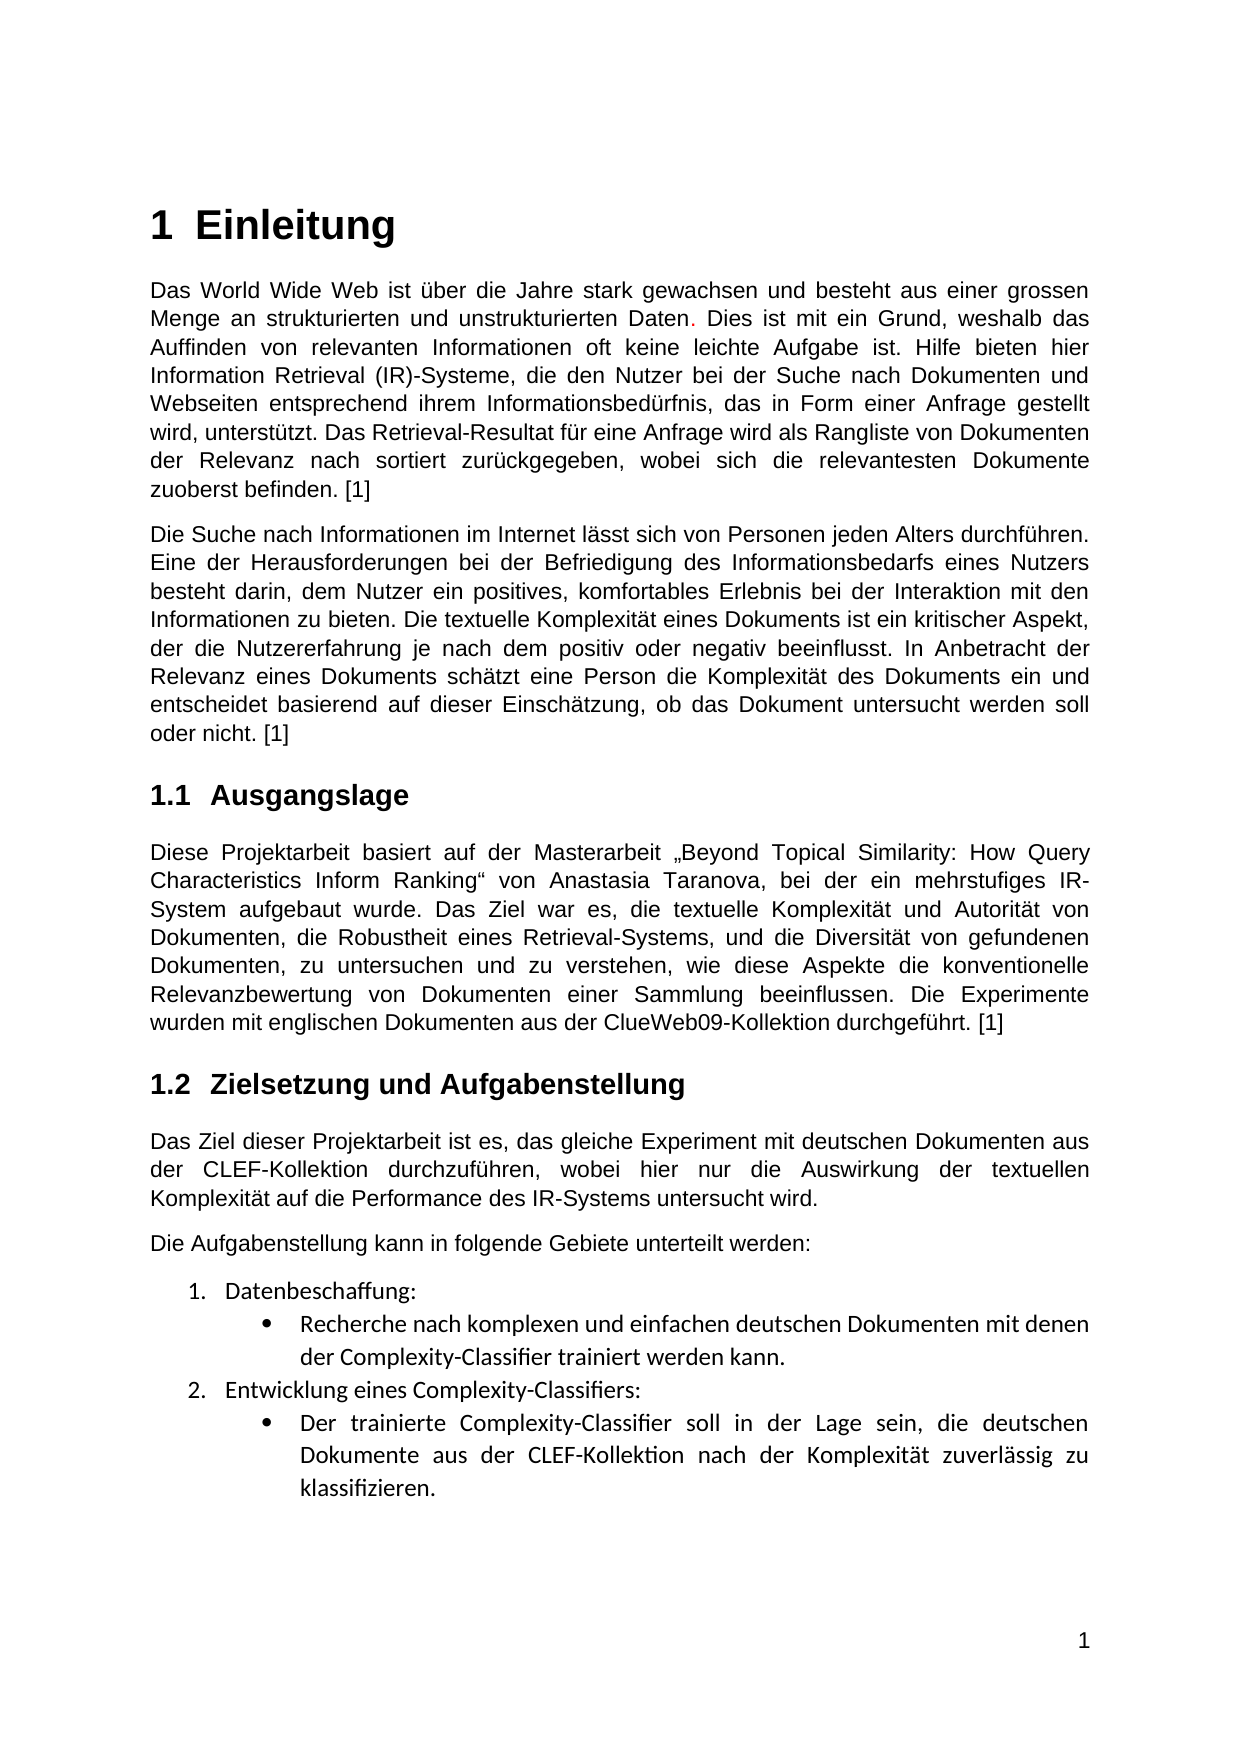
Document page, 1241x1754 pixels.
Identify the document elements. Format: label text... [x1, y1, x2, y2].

list Entwicklung eines Complexity-Classifiers: [187, 1374, 1090, 1404]
text Das World Wide Web ist über die Jahre stark gewachsen und besteht aus einer grossen Menge an strukturierten und unstrukturierten Daten. Dies ist mit ein Grund, weshalb das Auffinden von relevanten Informationen oft keine leichte Aufgabe ist. Hilfe bieten hier Information Retrieval (IR)-Systeme, die den Nutzer bei der Suche nach Dokumenten und Webseiten entsprechend ihrem Informationsbedürfnis, das in Form einer Anfrage gestellt wird, unterstützt. Das Retrieval-Resultat für eine Anfrage wird als Rangliste von Dokumenten der Relevanz nach sortiert zurückgegeben, wobei sich die relevantesten Dokumente zuoberst befinden. [150, 277, 1090, 502]
text Das Ziel dieser Projektarbeit ist es, das gleiche Experiment mit deutschen Dokumenten aus der CLEF-Kollektion durchzuführen, wobei hier nur die Auswirkung der textuellen Komplexität auf die Performance des IR-Systems untersucht wird. [150, 1128, 1090, 1211]
subtitle Zielsetzung und Aufgabenstellung [150, 1067, 1090, 1100]
subtitle Ausgangslage [150, 777, 1090, 811]
list Der trainierte Complexity-Classifier soll in der Lage sein, die deutschen Dokumente aus der CLEF-Kollektion nach der Komplexität zuverlässig zu klassifizieren. [262, 1407, 1090, 1503]
text Die Aufgabenstellung kann in folgende Gebiete unterteilt werden: [150, 1230, 1090, 1256]
list Datenbeschaffung: [187, 1275, 1090, 1306]
text Die Suche nach Informationen im Internet lässt sich von Personen jeden Alters durchführen. Eine der Herausforderungen bei der Befriedigung des Informationsbedarfs eines Nutzers besteht darin, dem Nutzer ein positives, komfortables Erlebnis bei der Interaktion mit den Informationen zu bieten. Die textuelle Komplexität eines Dokuments ist ein kritischer Aspekt, der die Nutzererfahrung je nach dem positiv oder negativ beeinflusst. In Anbetracht der Relevanz eines Dokuments schätzt eine Person die Komplexität des Dokuments ein und entscheidet basierend auf dieser Einschätzung, ob das Dokument untersucht werden soll oder nicht. [150, 521, 1090, 746]
text Diese Projektarbeit basiert auf der Masterarbeit „Beyond Topical Similarity: How Query Characteristics Inform Ranking“ von Anastasia Taranova, bei der ein mehrstufiges IR-System aufgebaut wurde. Das Ziel war es, die textuelle Komplexität und Autorität von Dokumenten, die Robustheit eines Retrieval-Systems, und die Diversität von gefundenen Dokumenten, zu untersuchen und zu verstehen, wie diese Aspekte die konventionelle Relevanzbewertung von Dokumenten einer Sammlung beeinflussen. Die Experimente wurden mit englischen Dokumenten aus der ClueWeb09-Kollektion durchgeführt. [150, 839, 1090, 1036]
subtitle Einleitung [150, 200, 1090, 248]
list Recherche nach komplexen und einfachen deutschen Dokumenten mit denen der Complexity-Classifier trainiert werden kann. [262, 1308, 1090, 1371]
